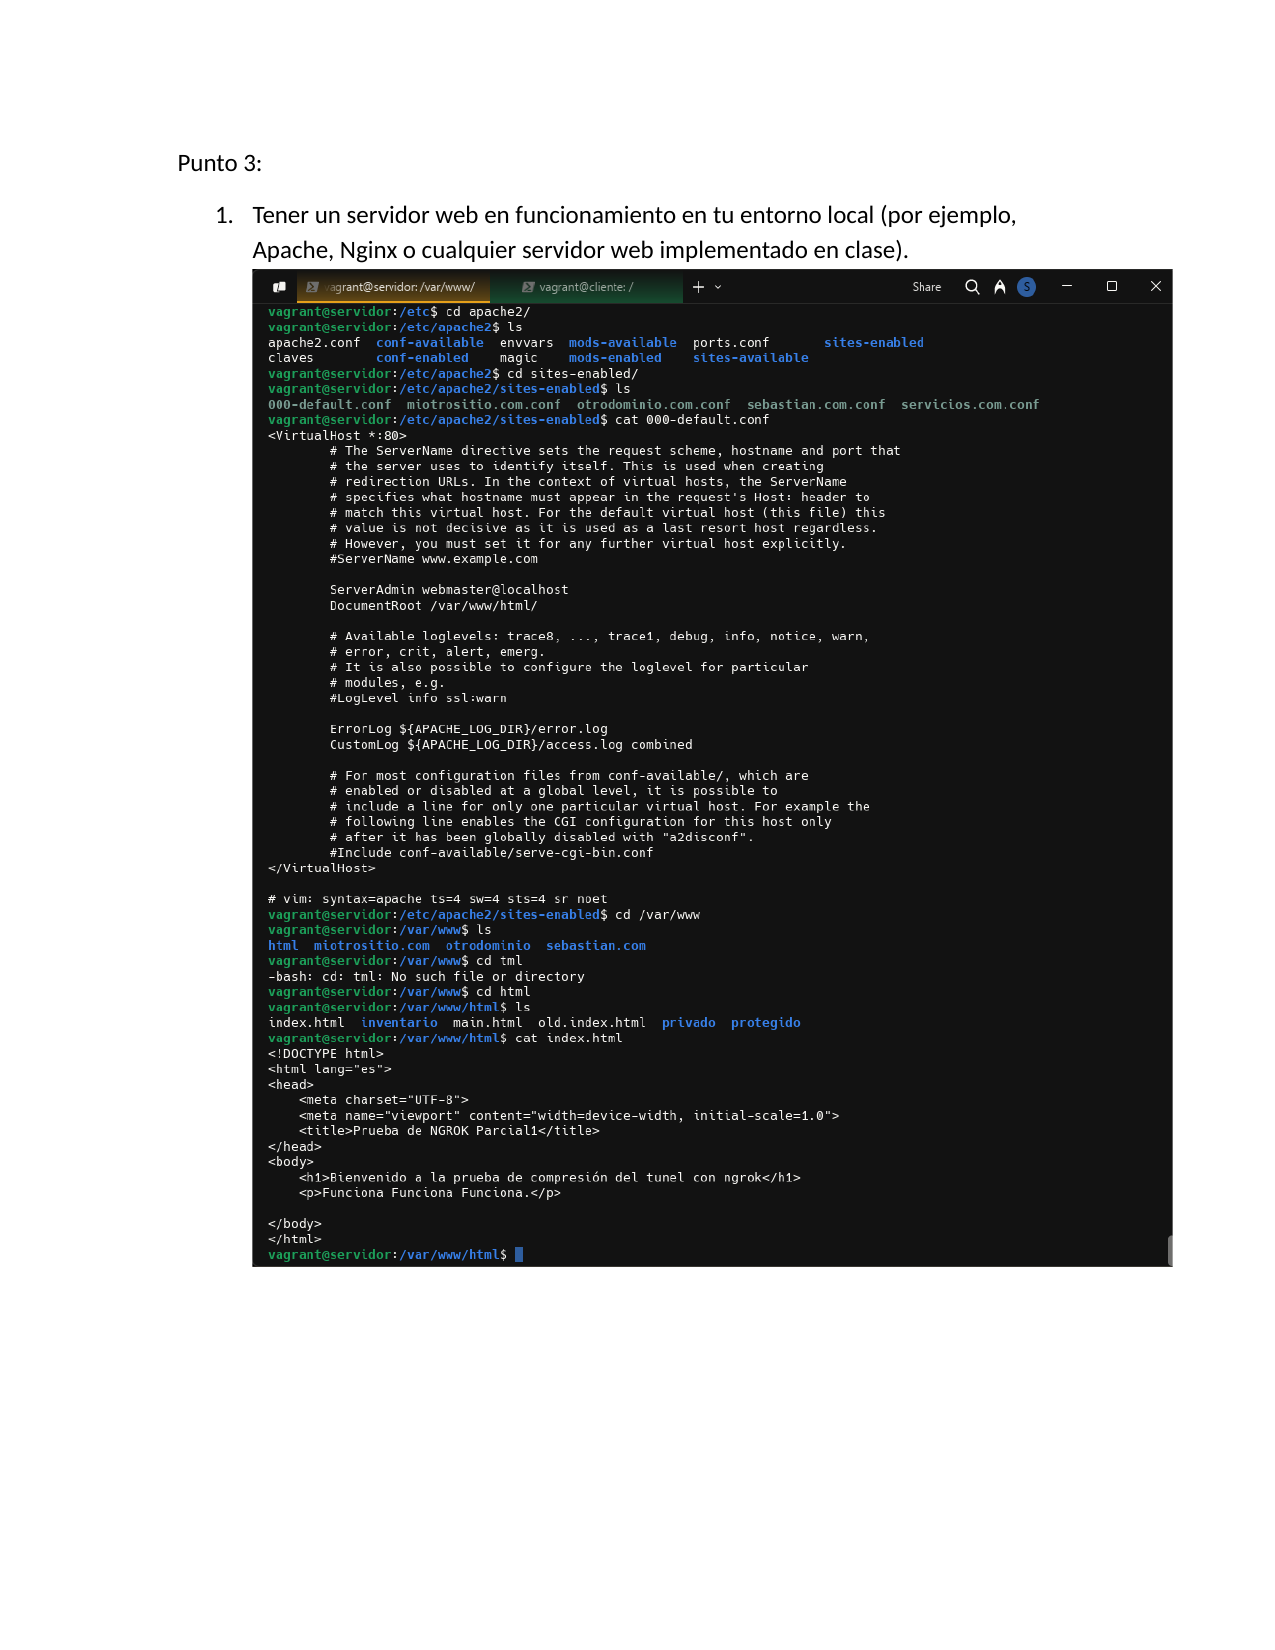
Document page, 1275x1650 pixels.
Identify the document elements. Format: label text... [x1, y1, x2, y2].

picture [252, 269, 1173, 1267]
list Tener un servidor web en funcionamiento en tu entorno local (por ejemplo, Apache, Nginx o cualquier servidor web implementado en clase). [215, 199, 1098, 265]
text Punto 3: [177, 148, 1098, 178]
